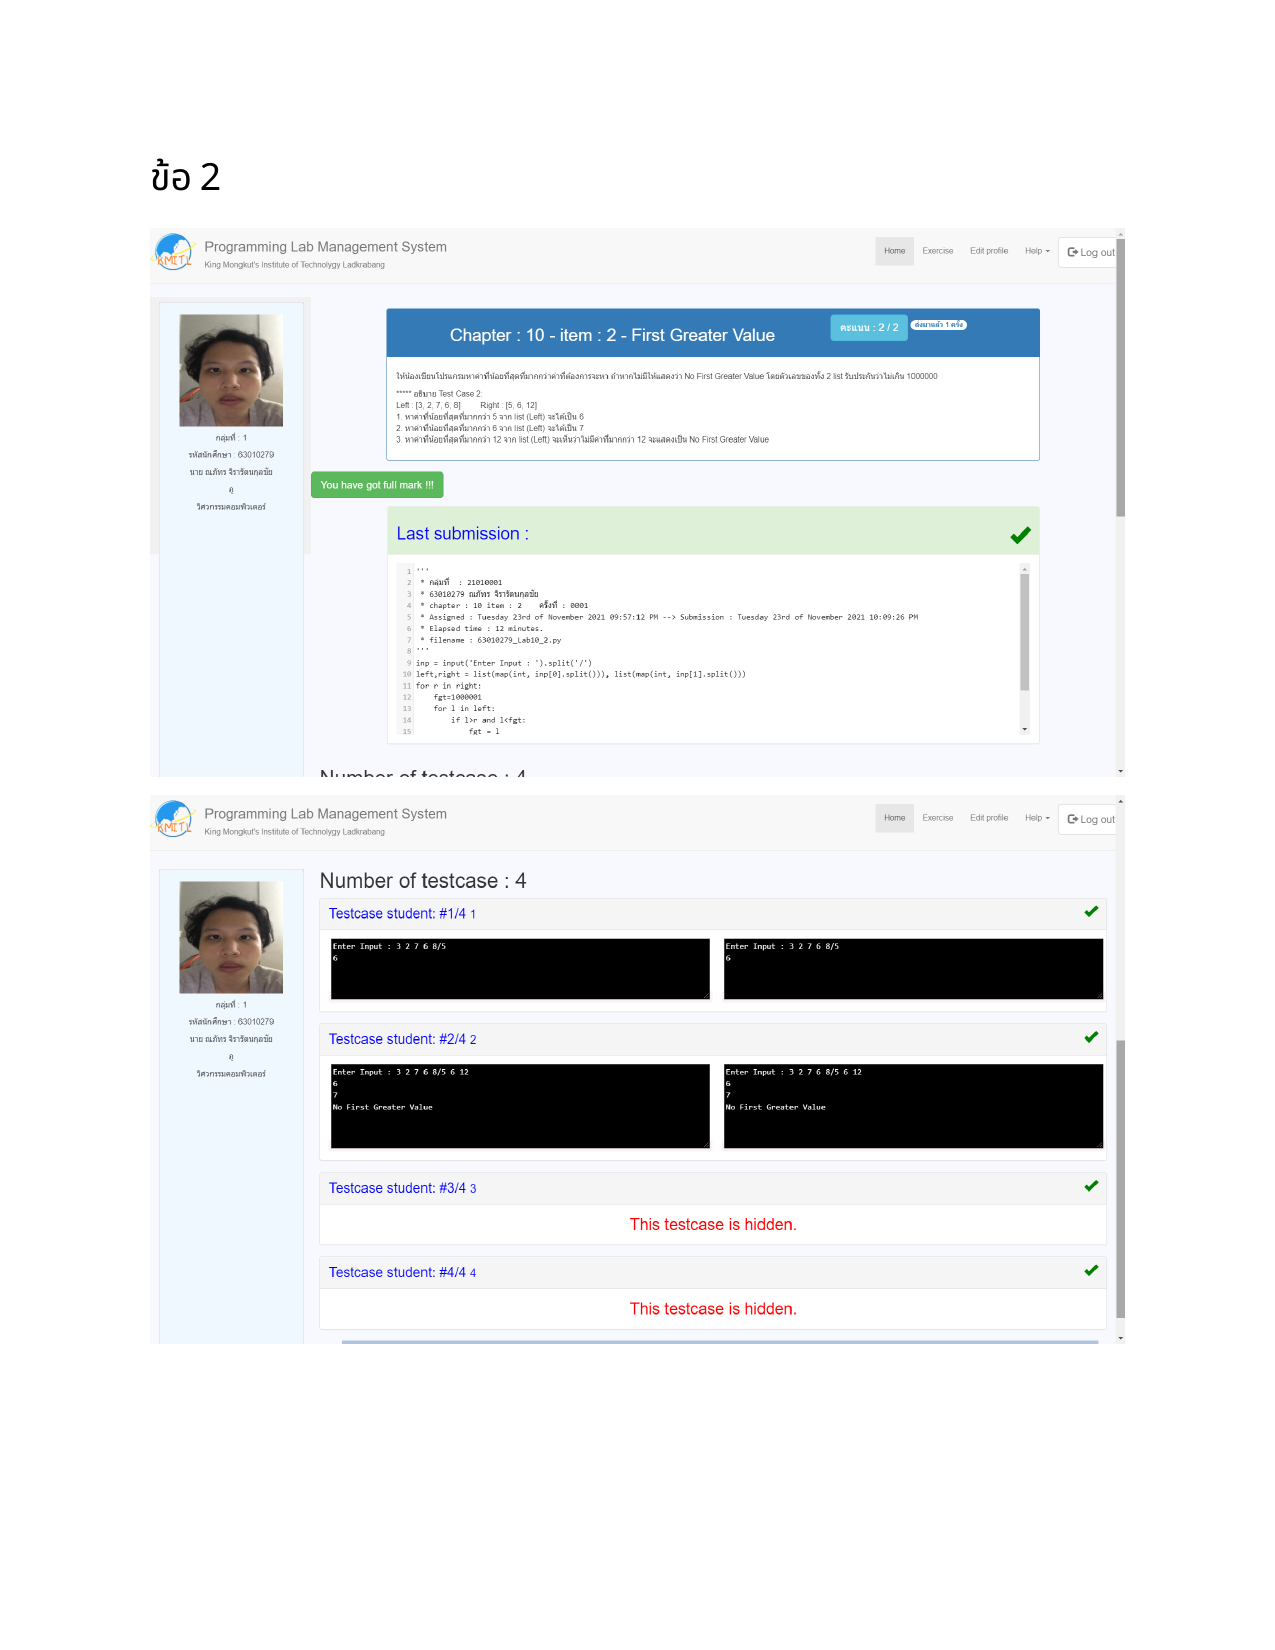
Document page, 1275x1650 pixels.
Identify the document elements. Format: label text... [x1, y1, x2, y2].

picture [150, 228, 1125, 777]
picture [150, 795, 1125, 1344]
text ข้อ2 [150, 150, 1125, 207]
